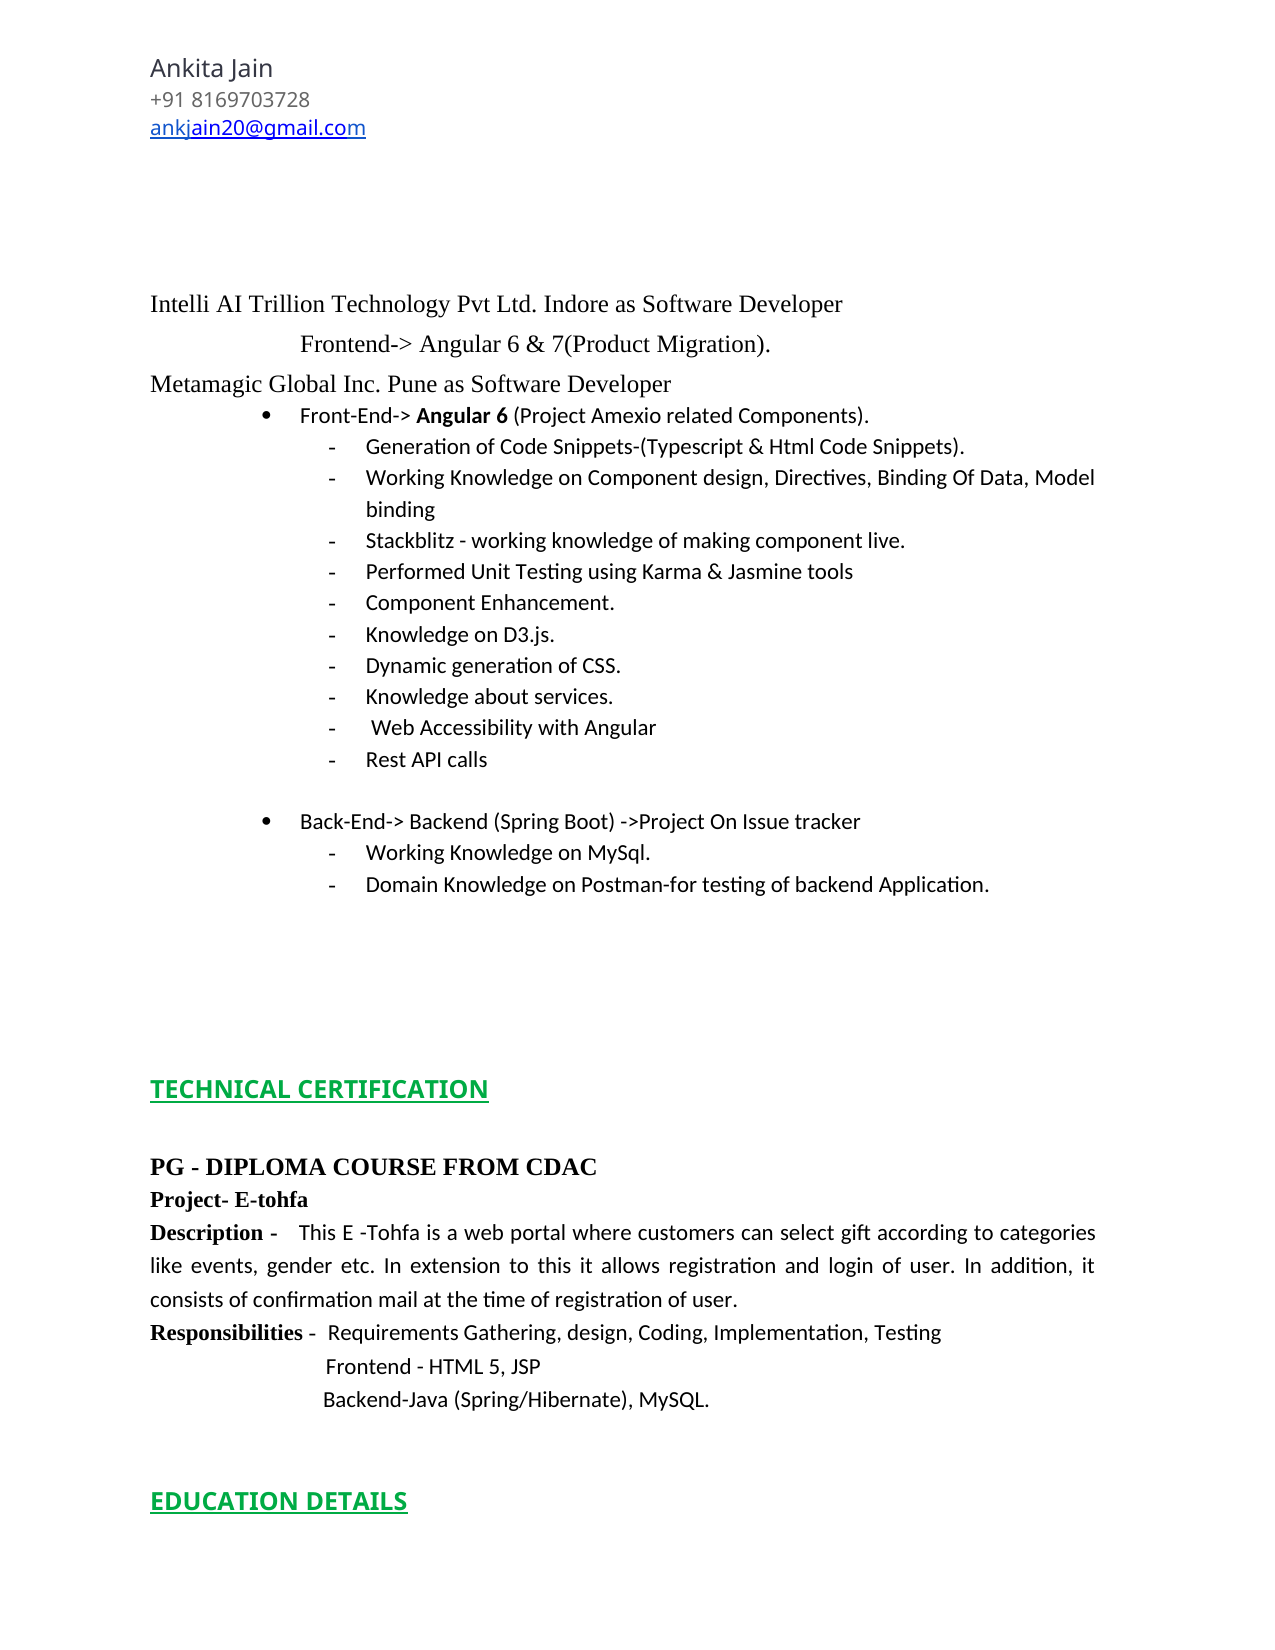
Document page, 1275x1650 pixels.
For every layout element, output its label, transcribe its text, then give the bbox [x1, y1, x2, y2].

text Frontend - HTML 5, JSP [300, 1352, 1097, 1380]
text Backend-Java (Spring/Hibernate), MySQL. [150, 1386, 1097, 1414]
text Metamagic Global Inc. Pune as Software Developer [150, 367, 1097, 398]
text PG - DIPLOMA COURSE FROM CDAC [150, 1152, 1097, 1181]
text Responsibilities - Requirements Gathering, design, Coding, Implementation, Testing [150, 1318, 1097, 1347]
list Domain Knowledge on Postman-for testing of backend Application. [328, 867, 1097, 898]
list Generation of Code Snippets-(Typescript & Html Code Snippets). [328, 429, 1097, 461]
list Stackblitz - working knowledge of making component live. [328, 523, 1097, 554]
text Frontend-> Angular 6 & 7(Product Migration). [150, 327, 1097, 359]
text Project- E-tohfa [150, 1186, 1097, 1213]
list Knowledge on D3.js. [328, 617, 1097, 648]
list Working Knowledge on Component design, Directives, Binding Of Data, Model binding [328, 461, 1097, 523]
list Working Knowledge on MySql. [328, 836, 1097, 867]
list Performed Unit Testing using Karma & Jasmine tools [328, 554, 1097, 586]
list Back-End-> Backend (Spring Boot) ->Project On Issue tracker [262, 804, 1097, 836]
subtitle TECHNICAL CERTIFICATION [150, 1072, 1097, 1106]
list Component Enhancement. [328, 586, 1097, 617]
text Description - This E -Tohfa is a web portal where customers can select gift according to categories like events, gender etc. In extension to this it allows registration and login of user. In addition, it consists of confirmation mail at the time of registration of user. [150, 1218, 1097, 1313]
text Intelli AI Trillion Technology Pvt Ltd. Indore as Software Developer [150, 288, 1097, 319]
text EDUCATION DETAILS [150, 1483, 1097, 1517]
list Web Accessibility with Angular [328, 711, 1097, 742]
list Rest API calls [328, 742, 1097, 773]
list Front-End-> Angular 6 (Project Amexio related Components). [262, 398, 1097, 429]
list Knowledge about services. [328, 679, 1097, 711]
list Dynamic generation of CSS. [328, 648, 1097, 679]
